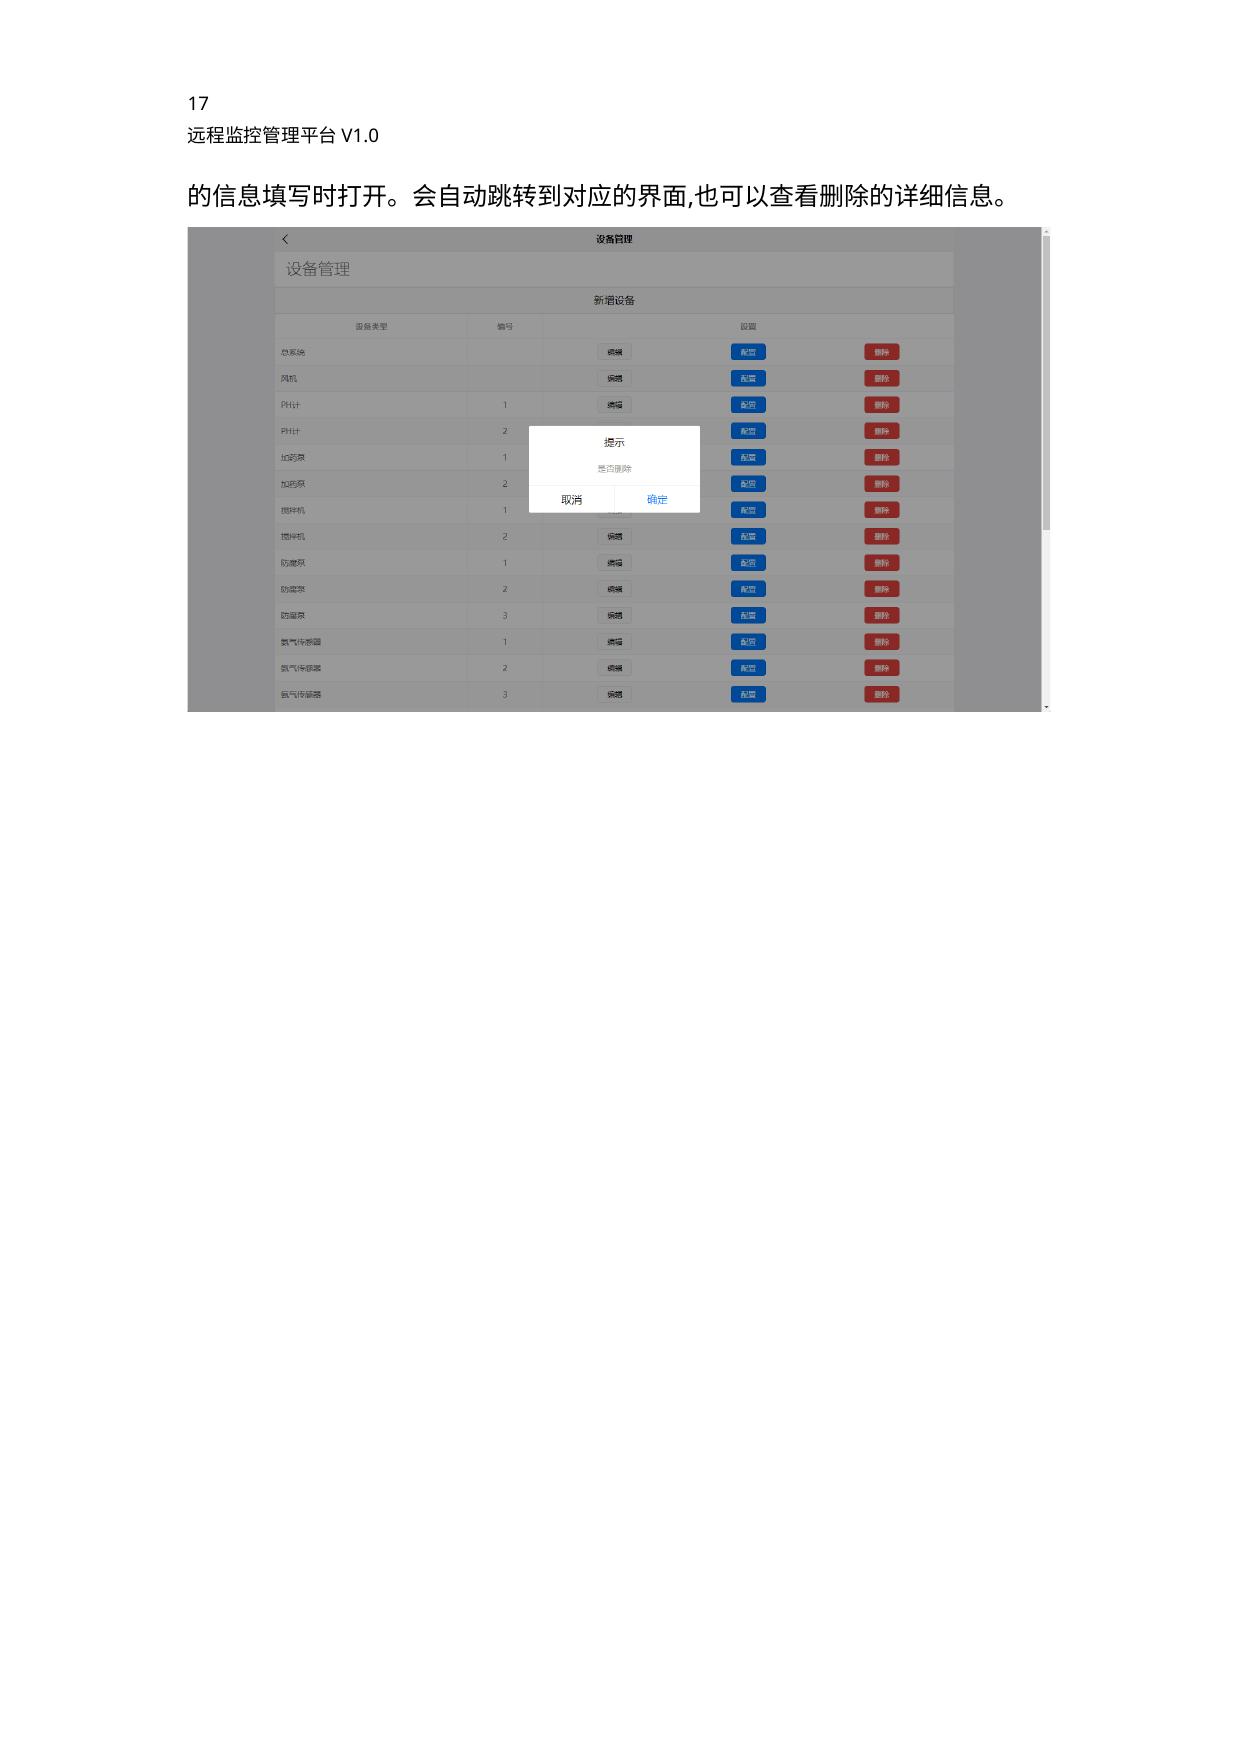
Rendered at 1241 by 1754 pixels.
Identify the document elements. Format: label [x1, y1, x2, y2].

picture [187, 227, 1051, 712]
text [187, 162, 1053, 227]
